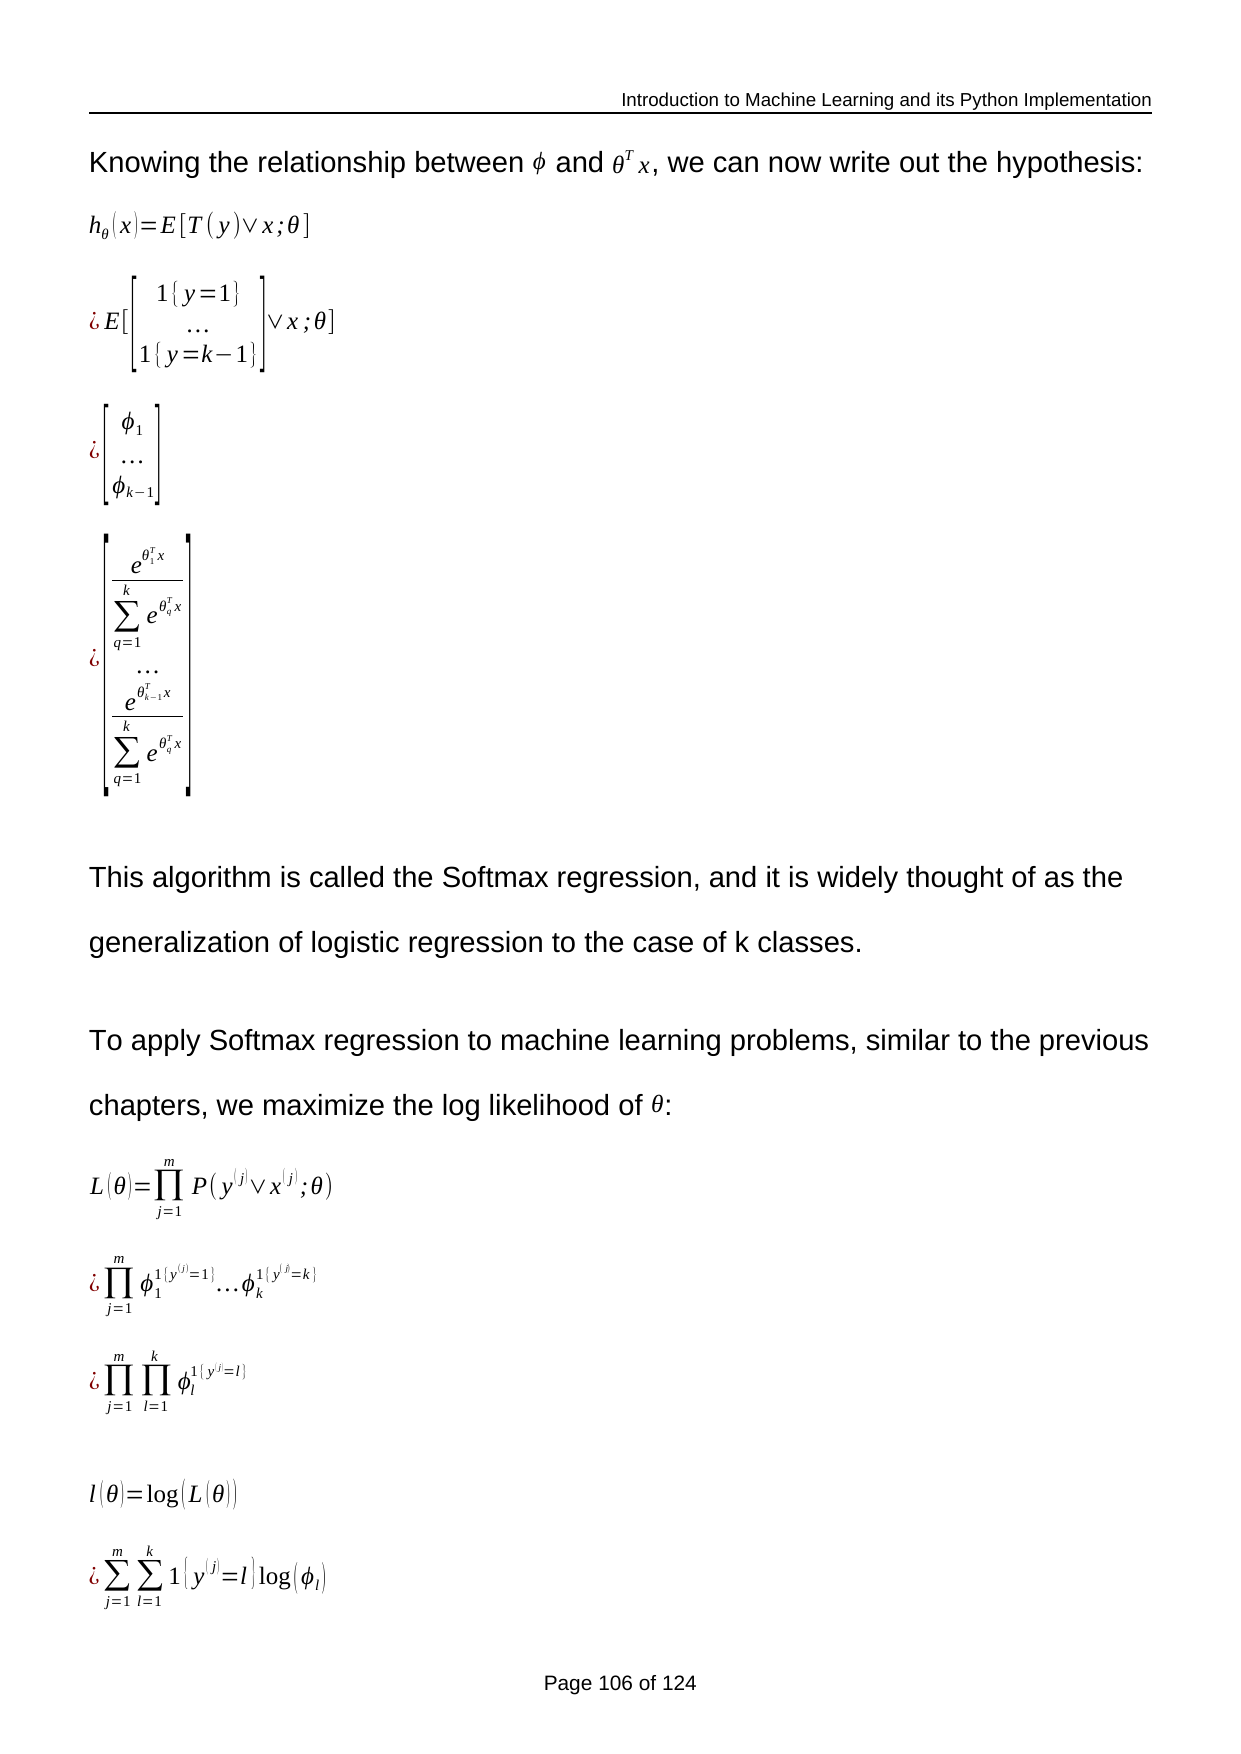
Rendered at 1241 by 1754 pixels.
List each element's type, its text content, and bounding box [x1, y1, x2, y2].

text To apply Softmax regression to machine learning problems, similar to the previous chapters, we maximize the log likelihood of : [89, 1007, 1152, 1137]
text Knowing the relationship between and , we can now write out the hypothesis: [89, 129, 1152, 194]
text This algorithm is called the Softmax regression, and it is widely thought of as the generalization of logistic regression to the case of k classes. [89, 844, 1152, 974]
